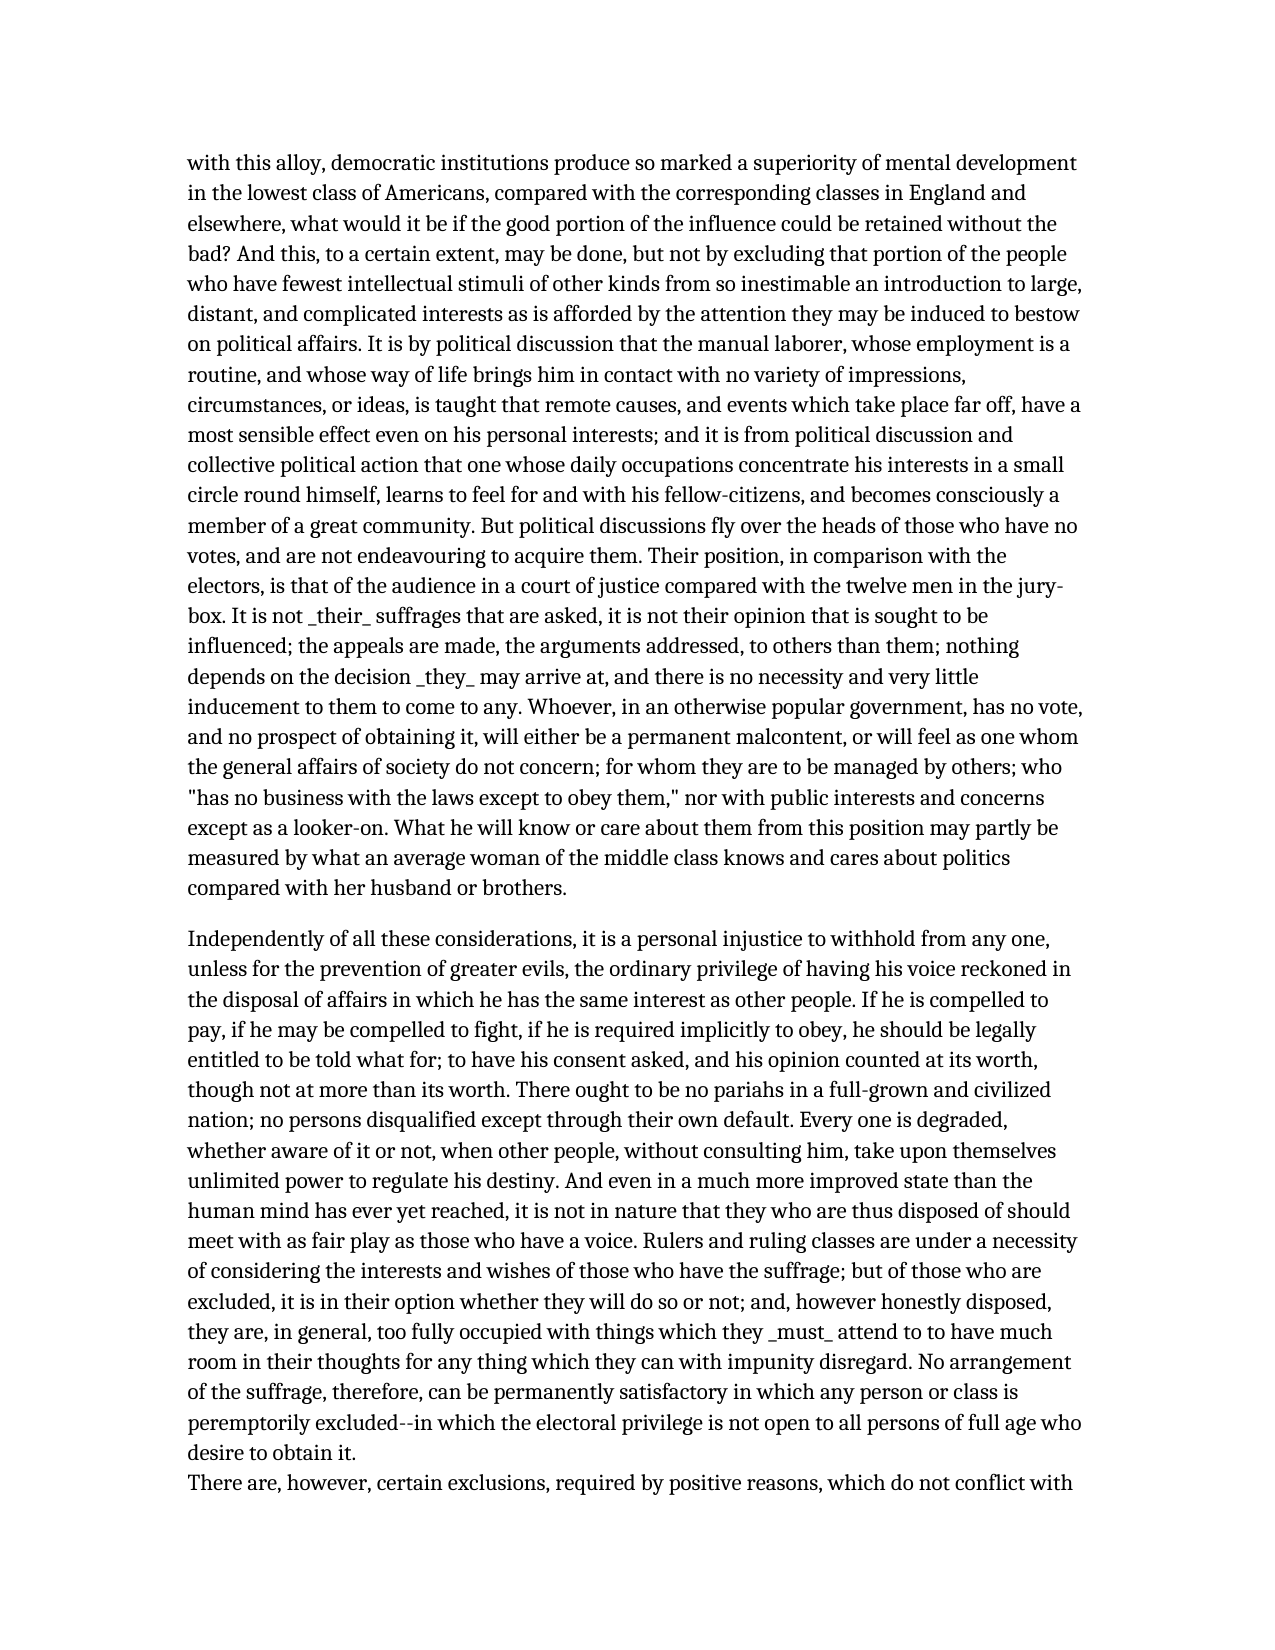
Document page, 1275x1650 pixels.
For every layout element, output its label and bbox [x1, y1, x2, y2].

text [187, 150, 1087, 901]
text [187, 926, 1087, 1496]
